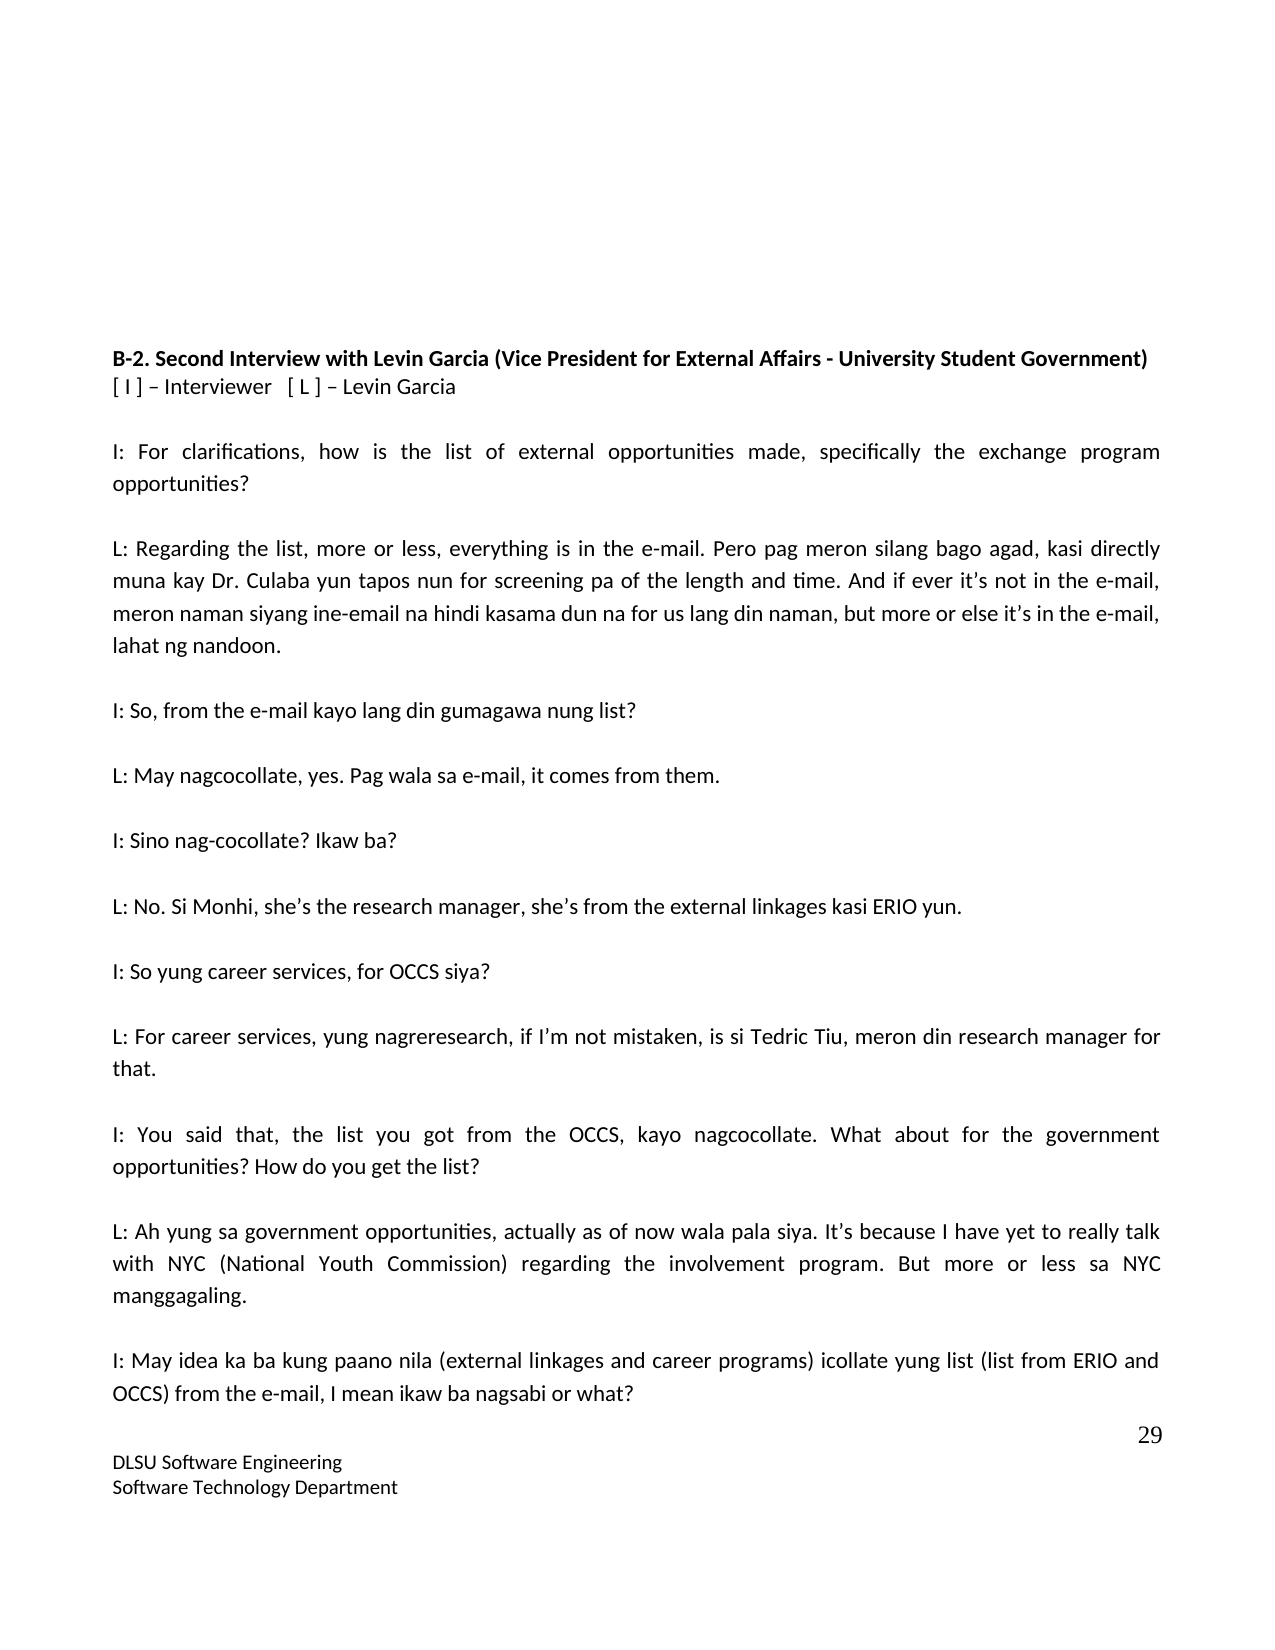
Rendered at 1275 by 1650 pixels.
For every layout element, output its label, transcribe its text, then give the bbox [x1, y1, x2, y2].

text I: For clarifications, how is the list of external opportunities made, specifically the exchange program opportunities? [112, 437, 1162, 497]
text B-2. Second Interview with Levin Garcia (Vice President for External Affairs - University Student Government) [112, 344, 1162, 372]
text I: You said that, the list you got from the OCCS, kayo nagcocollate. What about for the government opportunities? How do you get the list? [112, 1120, 1162, 1180]
text L: Regarding the list, more or less, everything is in the e-mail. Pero pag meron silang bago agad, kasi directly muna kay Dr. Culaba yun tapos nun for screening pa of the length and time. And if ever it’s not in the e-mail, meron naman siyang ine-email na hindi kasama dun na for us lang din naman, but more or else it’s in the e-mail, lahat ng nandoon. [112, 534, 1162, 659]
text I: So yung career services, for OCCS siya? [112, 957, 1162, 985]
text L: No. Si Monhi, she’s the research manager, she’s from the external linkages kasi ERIO yun. [112, 892, 1162, 920]
text L: May nagcocollate, yes. Pag wala sa e-mail, it comes from them. [112, 761, 1162, 789]
text I: So, from the e-mail kayo lang din gumagawa nung list? [112, 696, 1162, 724]
text [ I ] – Interviewer [ L ] – Levin Garcia [112, 372, 1162, 400]
text L: Ah yung sa government opportunities, actually as of now wala pala siya. It’s because I have yet to really talk with NYC (National Youth Commission) regarding the involvement program. But more or less sa NYC manggagaling. [112, 1217, 1162, 1309]
text L: For career services, yung nagreresearch, if I’m not mistaken, is si Tedric Tiu, meron din research manager for that. [112, 1022, 1162, 1082]
text I: Sino nag-cocollate? Ikaw ba? [112, 827, 1162, 855]
text I: May idea ka ba kung paano nila (external linkages and career programs) icollate yung list (list from ERIO and OCCS) from the e-mail, I mean ikaw ba nagsabi or what? [112, 1347, 1162, 1407]
